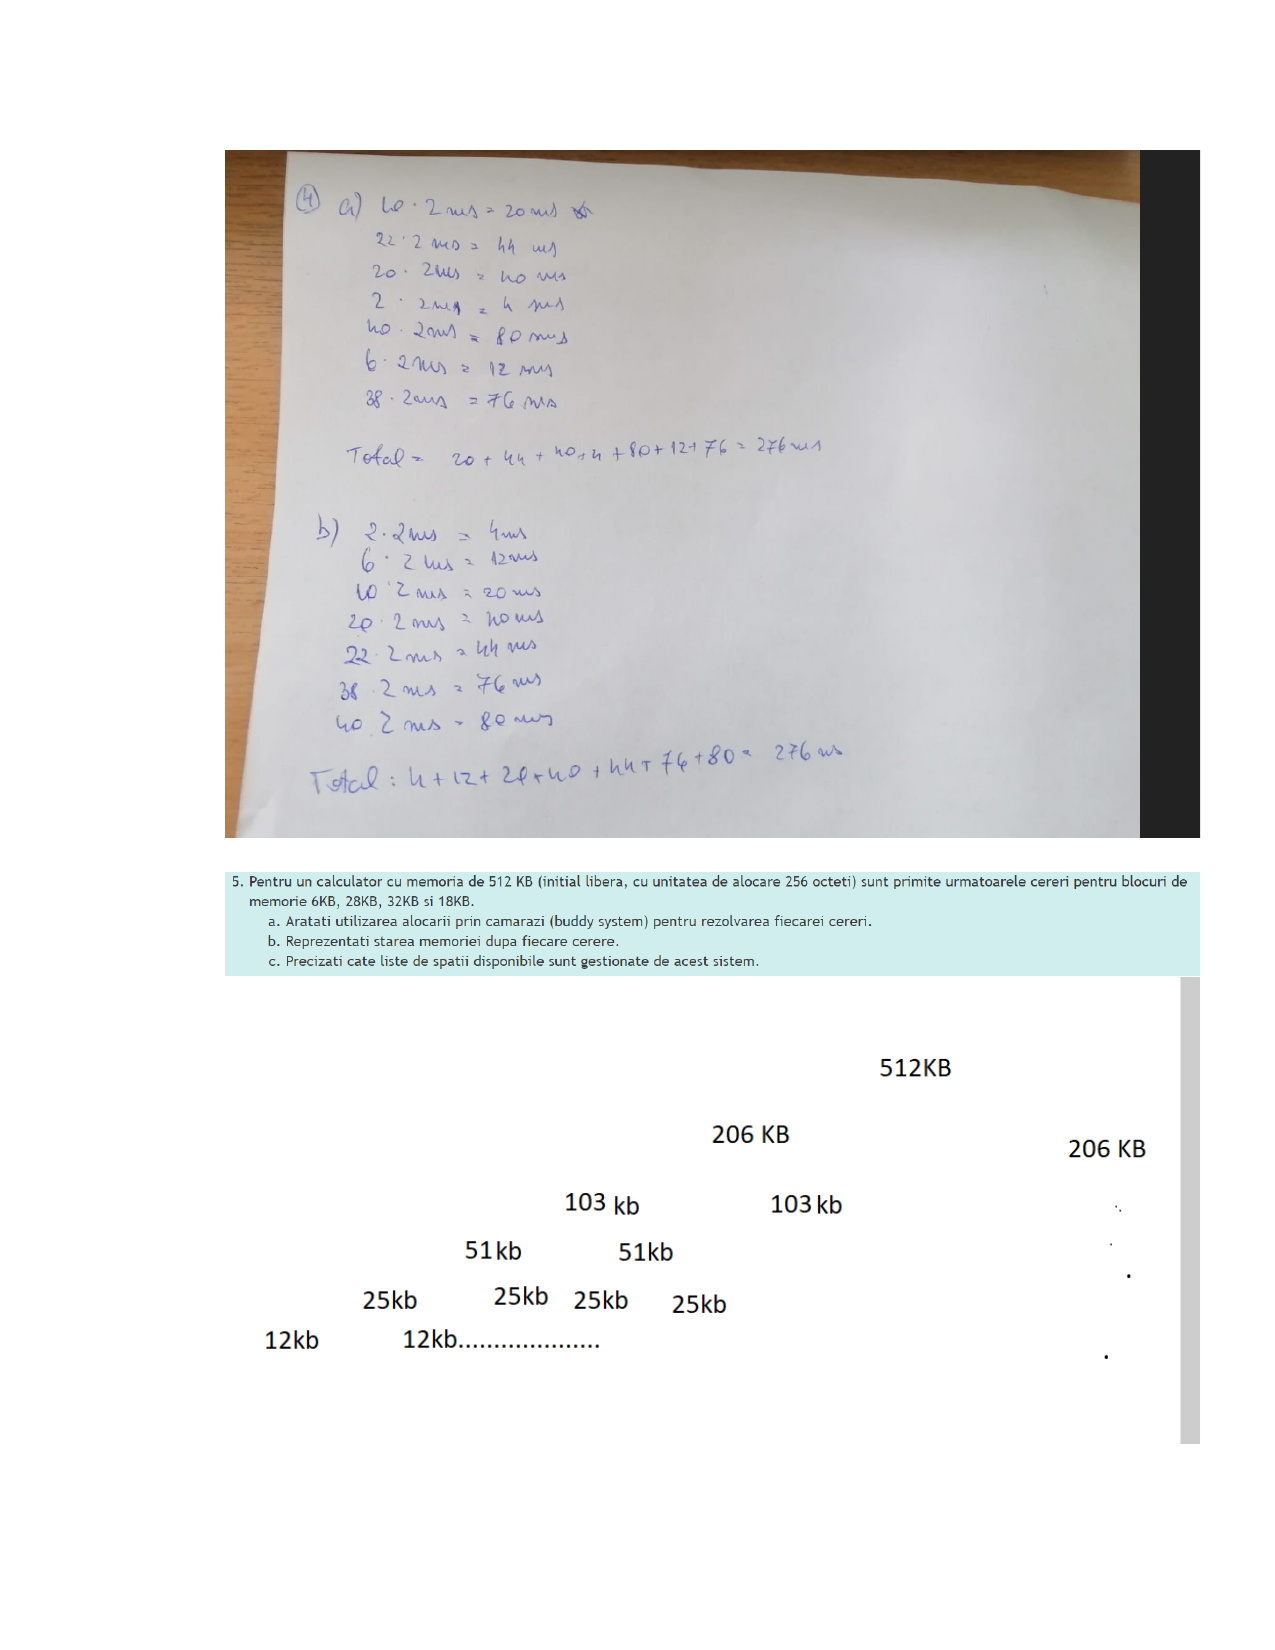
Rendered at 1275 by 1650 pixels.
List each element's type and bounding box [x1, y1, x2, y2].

picture [225, 150, 1200, 838]
picture [225, 872, 1200, 976]
picture [225, 977, 1200, 1444]
